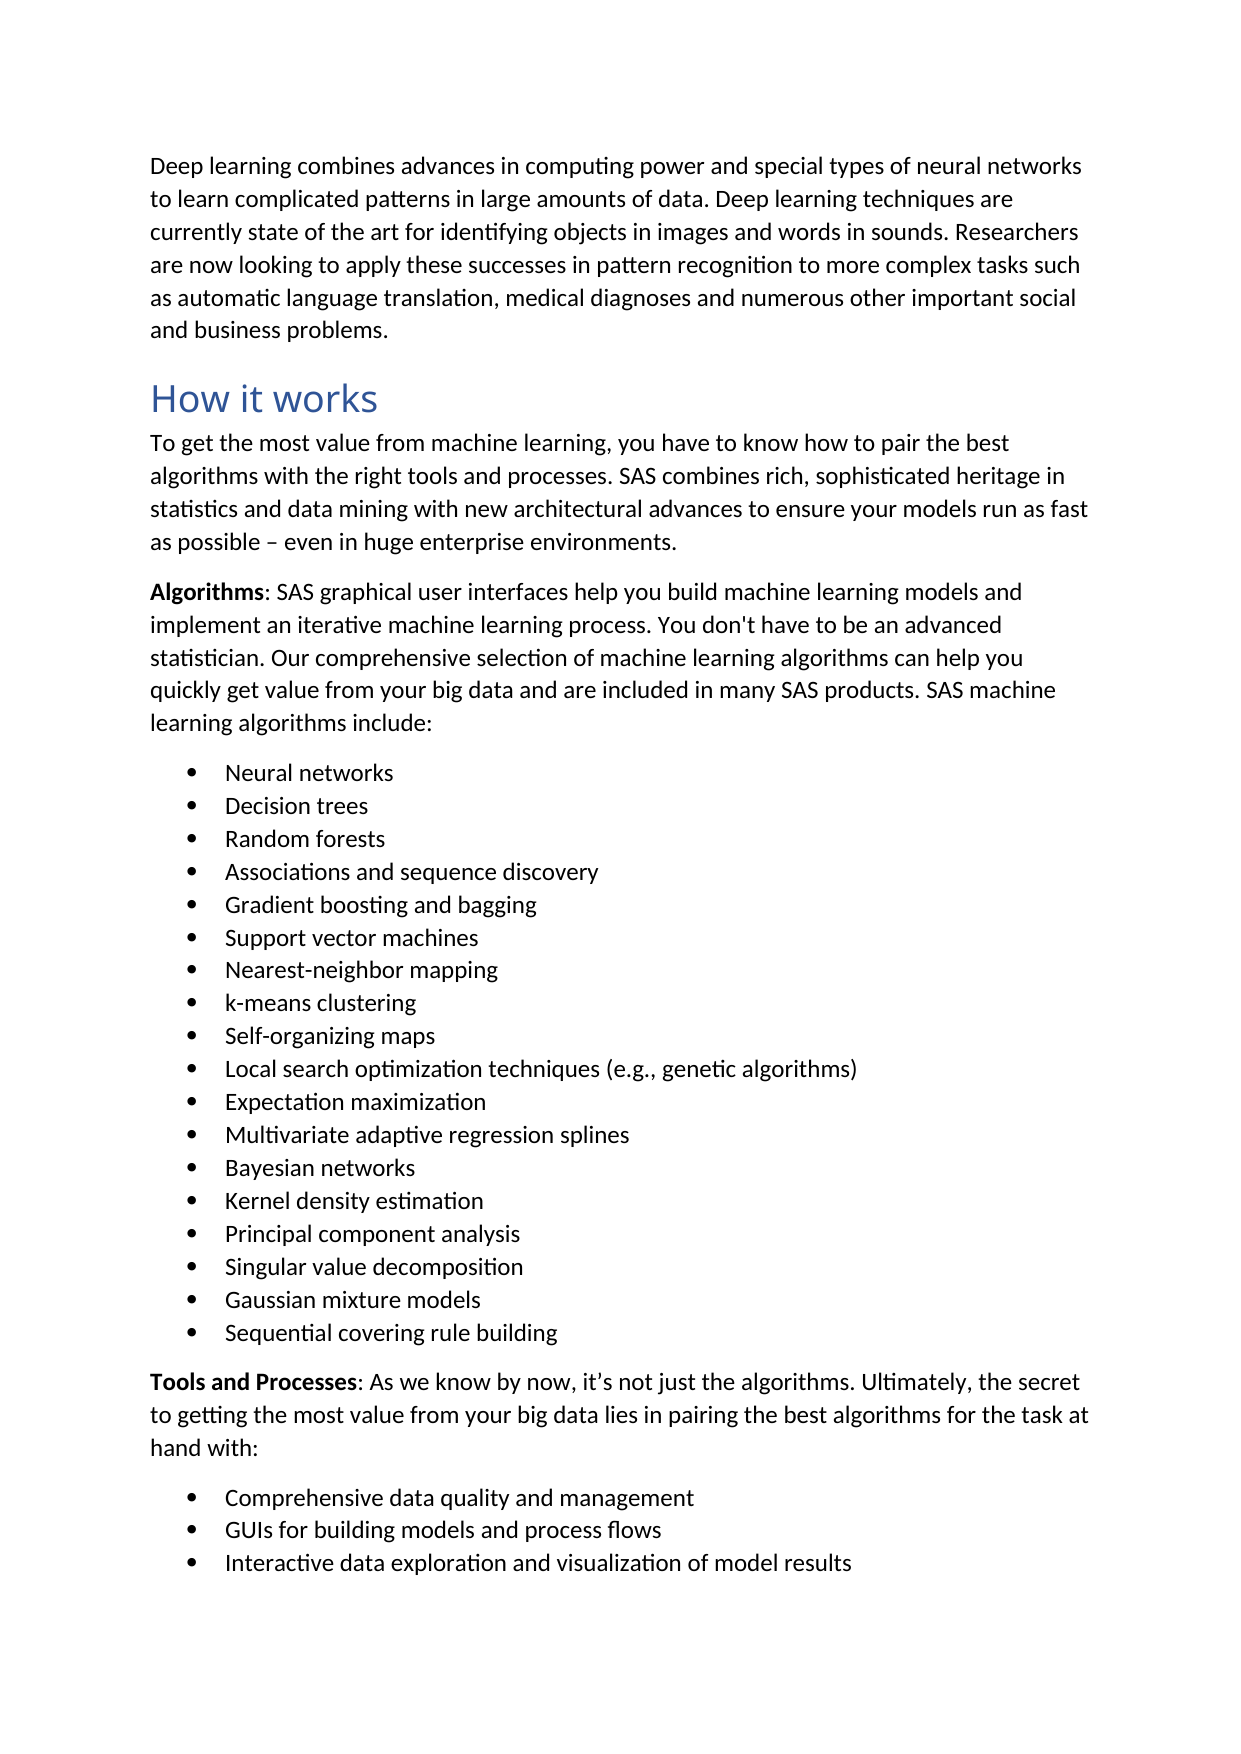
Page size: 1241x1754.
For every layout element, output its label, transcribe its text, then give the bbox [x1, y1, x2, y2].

list Interactive data exploration and visualization of model results [187, 1548, 1090, 1578]
list Support vector machines [187, 922, 1090, 952]
text Tools and Processes: As we know by now, it’s not just the algorithms. Ultimately, the secret to getting the most value from your big data lies in pairing the best algorithms for the task at hand with: [150, 1366, 1090, 1463]
list GUIs for building models and process flows [187, 1515, 1090, 1545]
list Comprehensive data quality and management [187, 1482, 1090, 1512]
list Kernel density estimation [187, 1185, 1090, 1216]
list Random forests [187, 823, 1090, 853]
list Expectation maximization [187, 1086, 1090, 1117]
list k-means clustering [187, 988, 1090, 1018]
text Deep learning combines advances in computing power and special types of neural networks to learn complicated patterns in large amounts of data. Deep learning techniques are currently state of the art for identifying objects in images and words in sounds. Researchers are now looking to apply these successes in pattern recognition to more complex tasks such as automatic language translation, medical diagnoses and numerous other important social and business problems. [150, 150, 1090, 345]
list Gaussian mixture models [187, 1284, 1090, 1314]
list Sequential covering rule building [187, 1317, 1090, 1347]
list Self-organizing maps [187, 1021, 1090, 1051]
list Multivariate adaptive regression splines [187, 1119, 1090, 1150]
list Nearest-neighbor mapping [187, 955, 1090, 985]
text To get the most value from machine learning, you have to know how to pair the best algorithms with the right tools and processes. SAS combines rich, sophisticated heritage in statistics and data mining with new architectural advances to ensure your models run as fast as possible – even in huge enterprise environments. [150, 428, 1090, 557]
list Local search optimization techniques (e.g., genetic algorithms) [187, 1053, 1090, 1084]
list Singular value decomposition [187, 1251, 1090, 1281]
text Algorithms: SAS graphical user interfaces help you build machine learning models and implement an iterative machine learning process. You don't have to be an advanced statistician. Our comprehensive selection of machine learning algorithms can help you quickly get value from your big data and are included in many SAS products. SAS machine learning algorithms include: [150, 576, 1090, 738]
list Decision trees [187, 790, 1090, 821]
list Associations and sequence discovery [187, 856, 1090, 886]
list Principal component analysis [187, 1218, 1090, 1248]
list Gradient boosting and bagging [187, 889, 1090, 919]
list Bayesian networks [187, 1152, 1090, 1183]
subtitle How it works [150, 372, 1090, 423]
list Neural networks [187, 757, 1090, 788]
